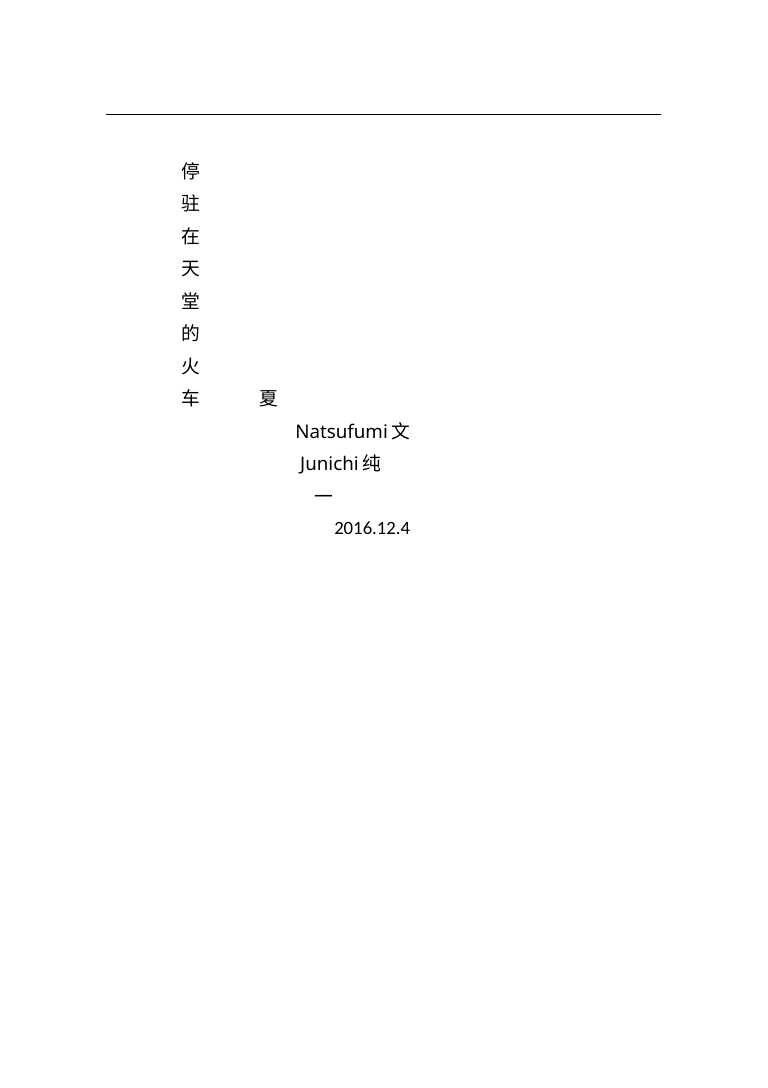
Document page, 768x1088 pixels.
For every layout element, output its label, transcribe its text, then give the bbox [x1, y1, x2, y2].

text 一 [106, 479, 661, 511]
text 2016.12.4 [106, 511, 661, 544]
text Natsufumi文 [106, 414, 661, 446]
text 停 [106, 154, 661, 186]
text 天 [106, 251, 661, 284]
text 驻 [106, 186, 661, 219]
text 的 [106, 316, 661, 349]
text 堂 [106, 284, 661, 316]
text 火 [106, 349, 661, 381]
text Junichi纯 [106, 446, 661, 479]
text 在 [106, 219, 661, 251]
text 车 夏 [106, 381, 661, 414]
